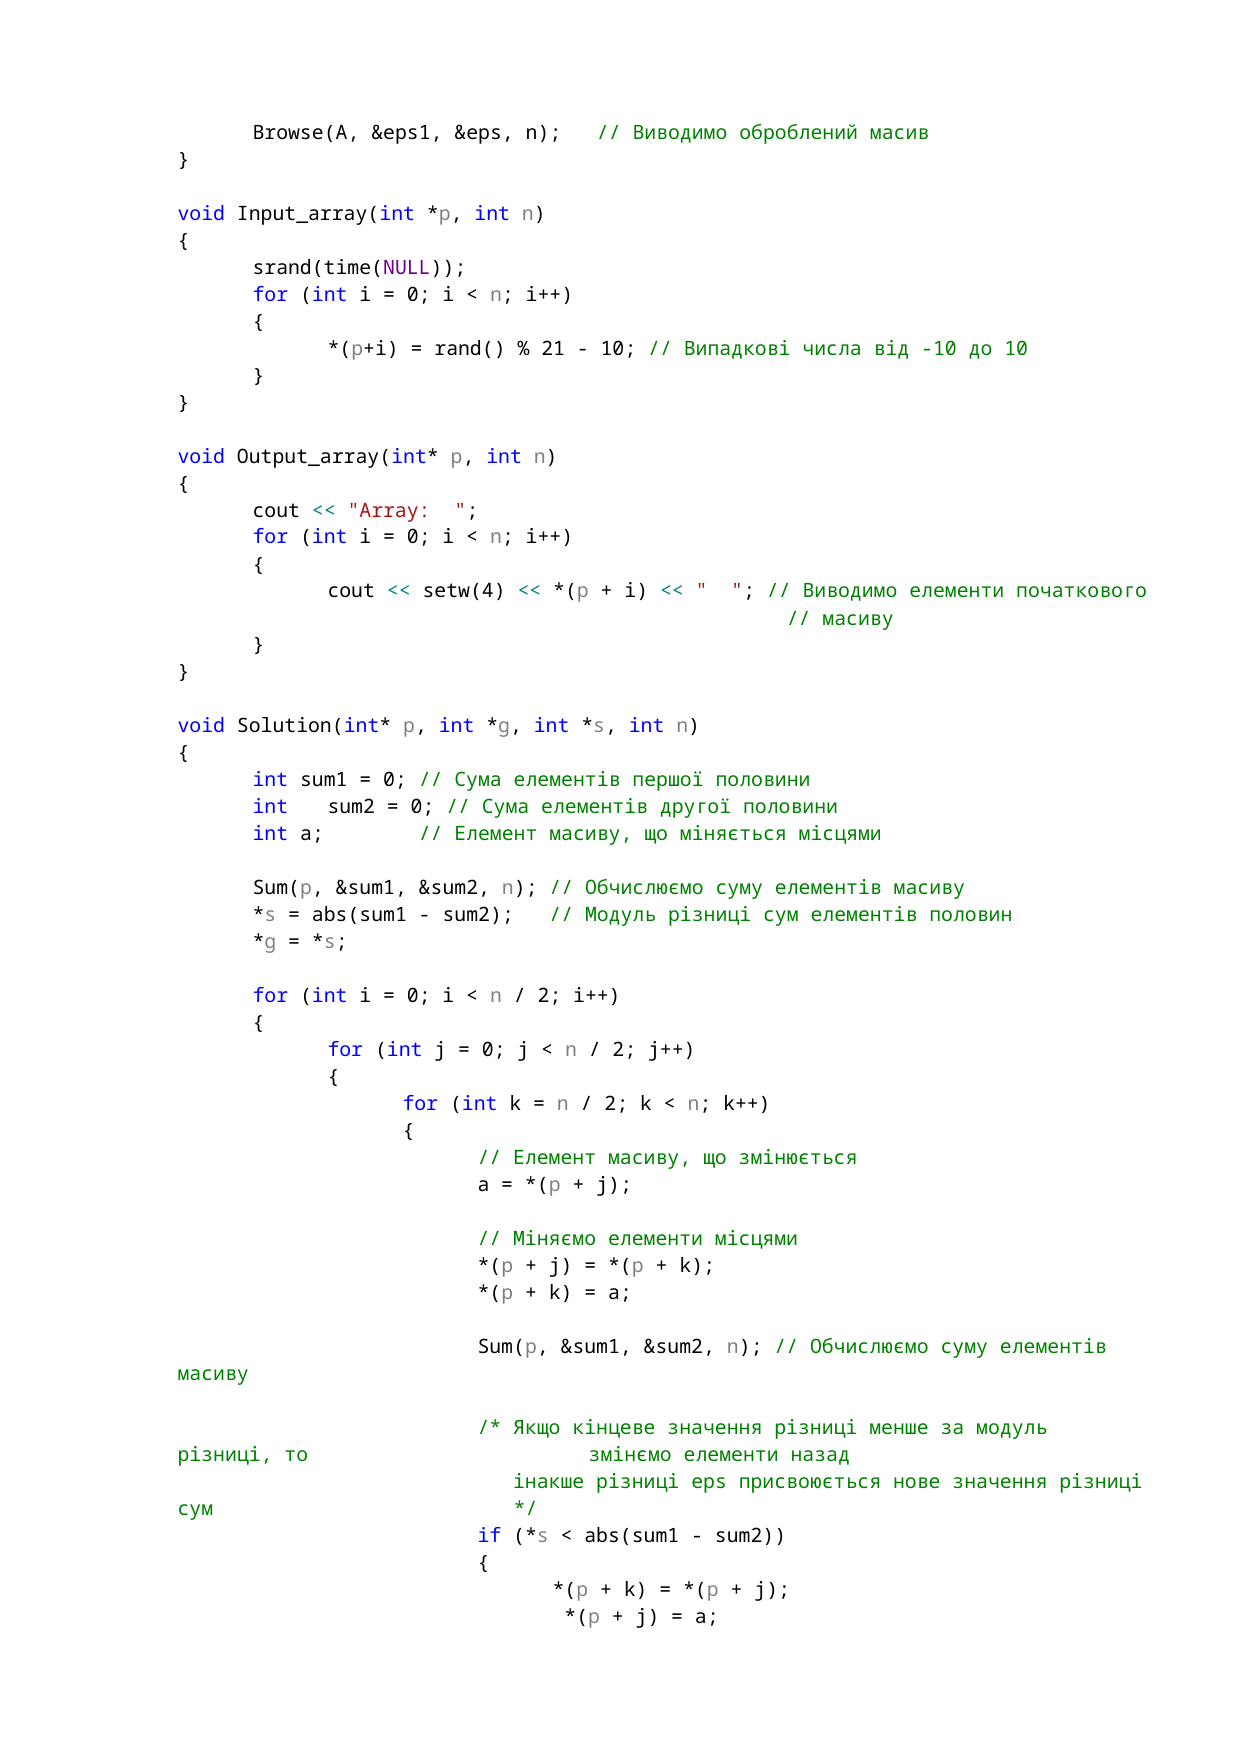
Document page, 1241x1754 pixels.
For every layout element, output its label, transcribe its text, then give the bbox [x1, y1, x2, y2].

text int a; // Елемент масиву, що міняється місцями [177, 819, 1152, 847]
text for (int i = 0; i < n / 2; i++) [177, 981, 1152, 1008]
text /* Якщо кінцеве значення різниці менше за модуль різниці, то змінємо елементи назад [177, 1413, 1152, 1467]
text { [177, 739, 1152, 766]
text } [177, 361, 1152, 388]
text } [177, 388, 1152, 415]
text *s = abs(sum1 - sum2); // Модуль різниці сум елементів половин [177, 901, 1152, 927]
text { [177, 550, 1152, 577]
text *(p+i) = rand() % 21 - 10; // Випадкові числа від -10 до 10 [177, 334, 1152, 361]
text Sum(p, &sum1, &sum2, n); // Обчислюємо суму елементів масиву [177, 1332, 1152, 1386]
text for (int i = 0; i < n; i++) [177, 280, 1152, 307]
text Sum(p, &sum1, &sum2, n); // Обчислюємо суму елементів масиву [177, 873, 1152, 901]
text for (int i = 0; i < n; i++) [177, 523, 1152, 550]
text { [177, 307, 1152, 334]
text a = *(p + j); [177, 1170, 1152, 1197]
text *(p + k) = *(p + j); [177, 1575, 1152, 1602]
text for (int j = 0; j < n / 2; j++) [177, 1035, 1152, 1062]
text інакше різниці eps присвоюється нове значення різниці сум */ [177, 1467, 1152, 1521]
text } [177, 145, 1152, 172]
text void Output_array(int* p, int n) [177, 442, 1152, 469]
text } [177, 658, 1152, 685]
text cout << setw(4) << *(p + i) << " "; // Виводимо елементи початкового // масиву [177, 577, 1152, 631]
text srand(time(NULL)); [177, 253, 1152, 280]
text *(p + j) = a; [177, 1602, 1152, 1629]
text { [177, 1548, 1152, 1575]
text // Міняємо елементи місцями [177, 1224, 1152, 1251]
text { [177, 1008, 1152, 1035]
text *(p + k) = a; [177, 1278, 1152, 1305]
text int sum2 = 0; // Сума елементів другої половини [177, 793, 1152, 819]
text *g = *s; [177, 927, 1152, 954]
text int sum1 = 0; // Сума елементів першої половини [177, 766, 1152, 793]
text void Solution(int* p, int *g, int *s, int n) [177, 712, 1152, 739]
text if (*s < abs(sum1 - sum2)) [177, 1521, 1152, 1548]
text // Елемент масиву, що змінюється [177, 1143, 1152, 1170]
text for (int k = n / 2; k < n; k++) [177, 1089, 1152, 1116]
text void Input_array(int *p, int n) [177, 199, 1152, 226]
text { [177, 1062, 1152, 1089]
text { [177, 469, 1152, 496]
text cout << "Array: "; [177, 496, 1152, 523]
text Browse(A, &eps1, &eps, n); // Виводимо оброблений масив [177, 118, 1152, 145]
text { [177, 1116, 1152, 1143]
text } [177, 631, 1152, 658]
text *(p + j) = *(p + k); [177, 1251, 1152, 1278]
text { [177, 226, 1152, 253]
